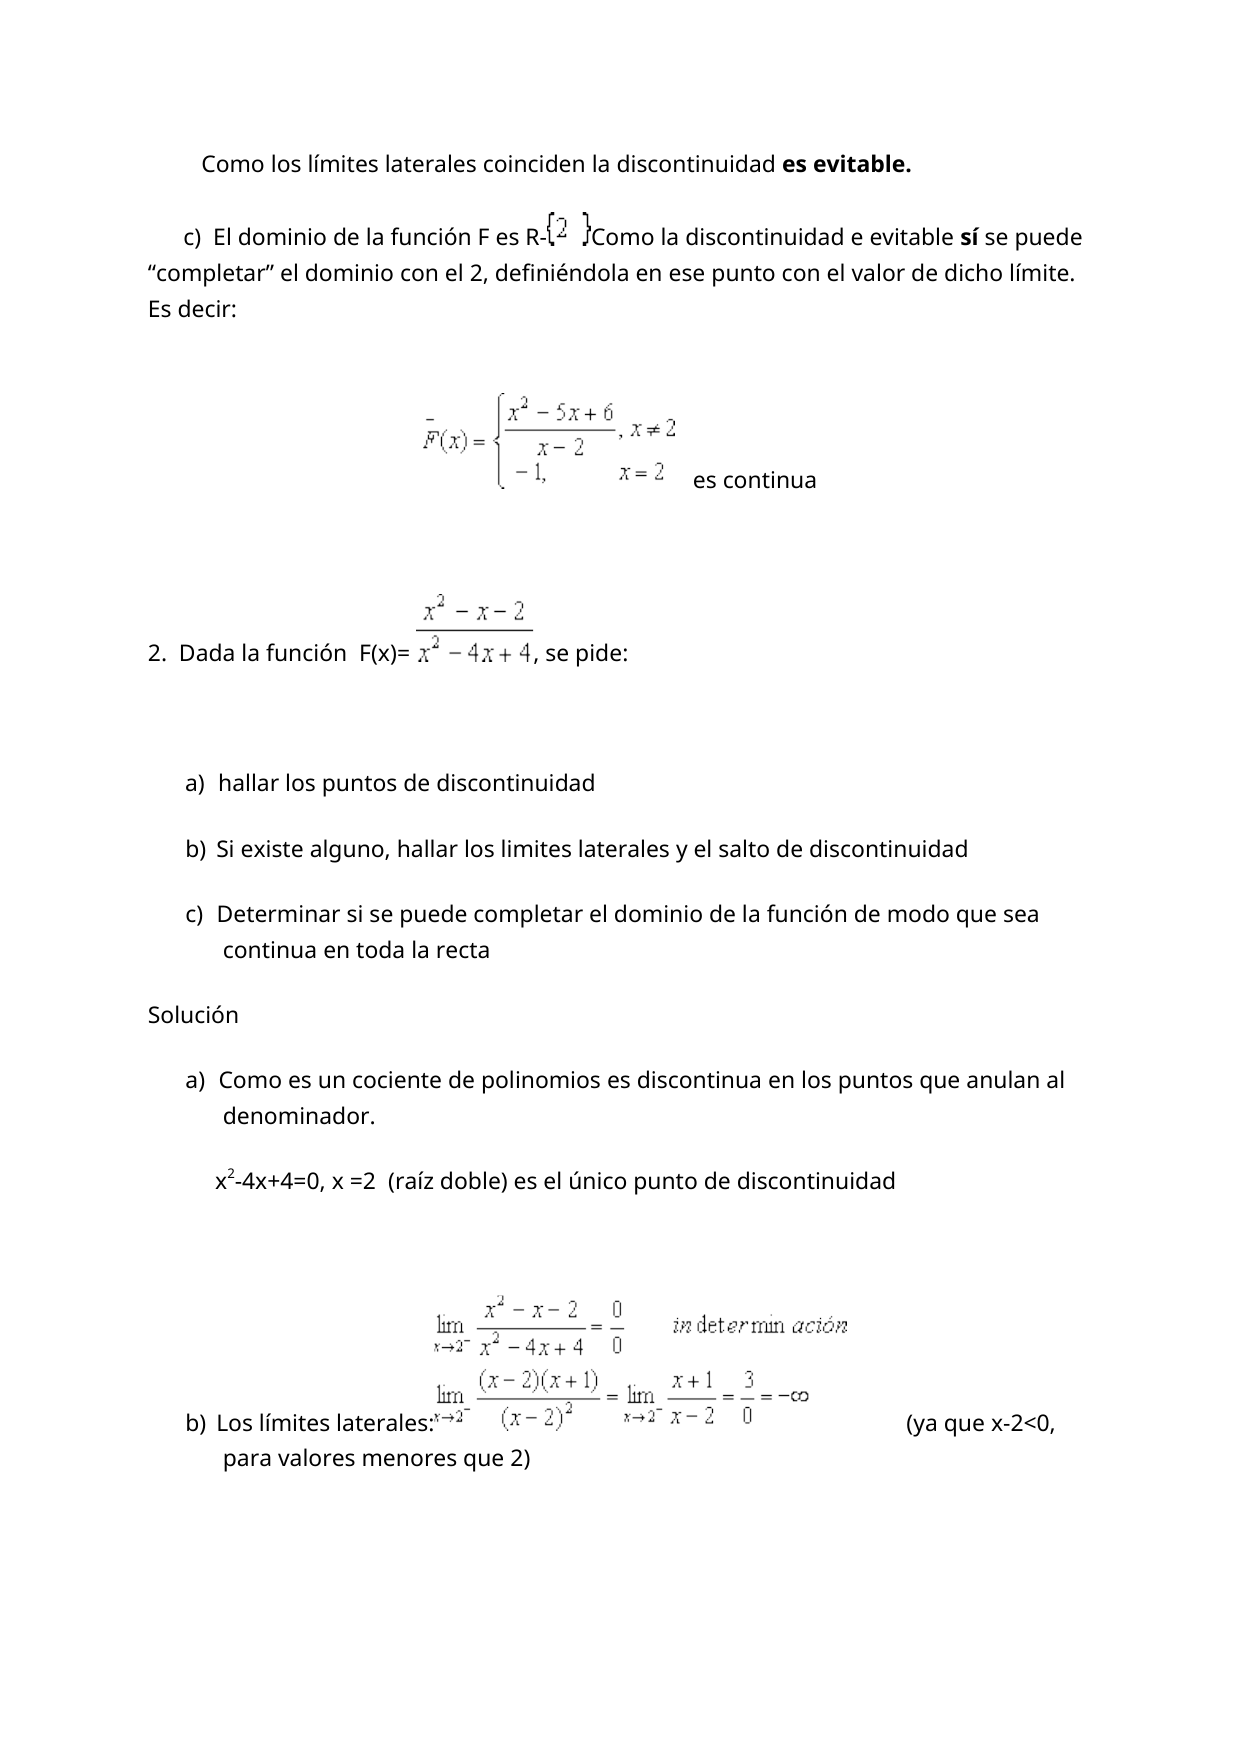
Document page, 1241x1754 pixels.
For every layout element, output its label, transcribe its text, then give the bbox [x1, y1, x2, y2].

picture [423, 393, 675, 489]
text Solución [148, 999, 1093, 1030]
text 2. Dada la función F(x)= , se pide: [148, 594, 1093, 668]
picture [416, 594, 534, 662]
text b) Si existe alguno, hallar los limites laterales y el salto de discontinuidad [185, 832, 1093, 864]
picture [434, 1295, 847, 1431]
picture [547, 212, 591, 246]
text a) Como es un cociente de polinomios es discontinua en los puntos que anulan al denominador. [185, 1064, 1093, 1131]
text Como los límites laterales coinciden la discontinuidad es evitable. [148, 148, 1093, 179]
text a) hallar los puntos de discontinuidad [185, 767, 1093, 799]
text x2-4x+4=0, x =2 (raíz doble) es el único punto de discontinuidad [185, 1165, 1093, 1196]
text c) Determinar si se puede completar el dominio de la función de modo que sea continua en toda la recta [185, 898, 1093, 965]
text c) El dominio de la función F es R-Como la discontinuidad e evitable sí se puede “completar” el dominio con el 2, definiéndola en ese punto con el valor de dicho límite. Es decir: [148, 213, 1093, 324]
text es continua [148, 358, 1093, 496]
